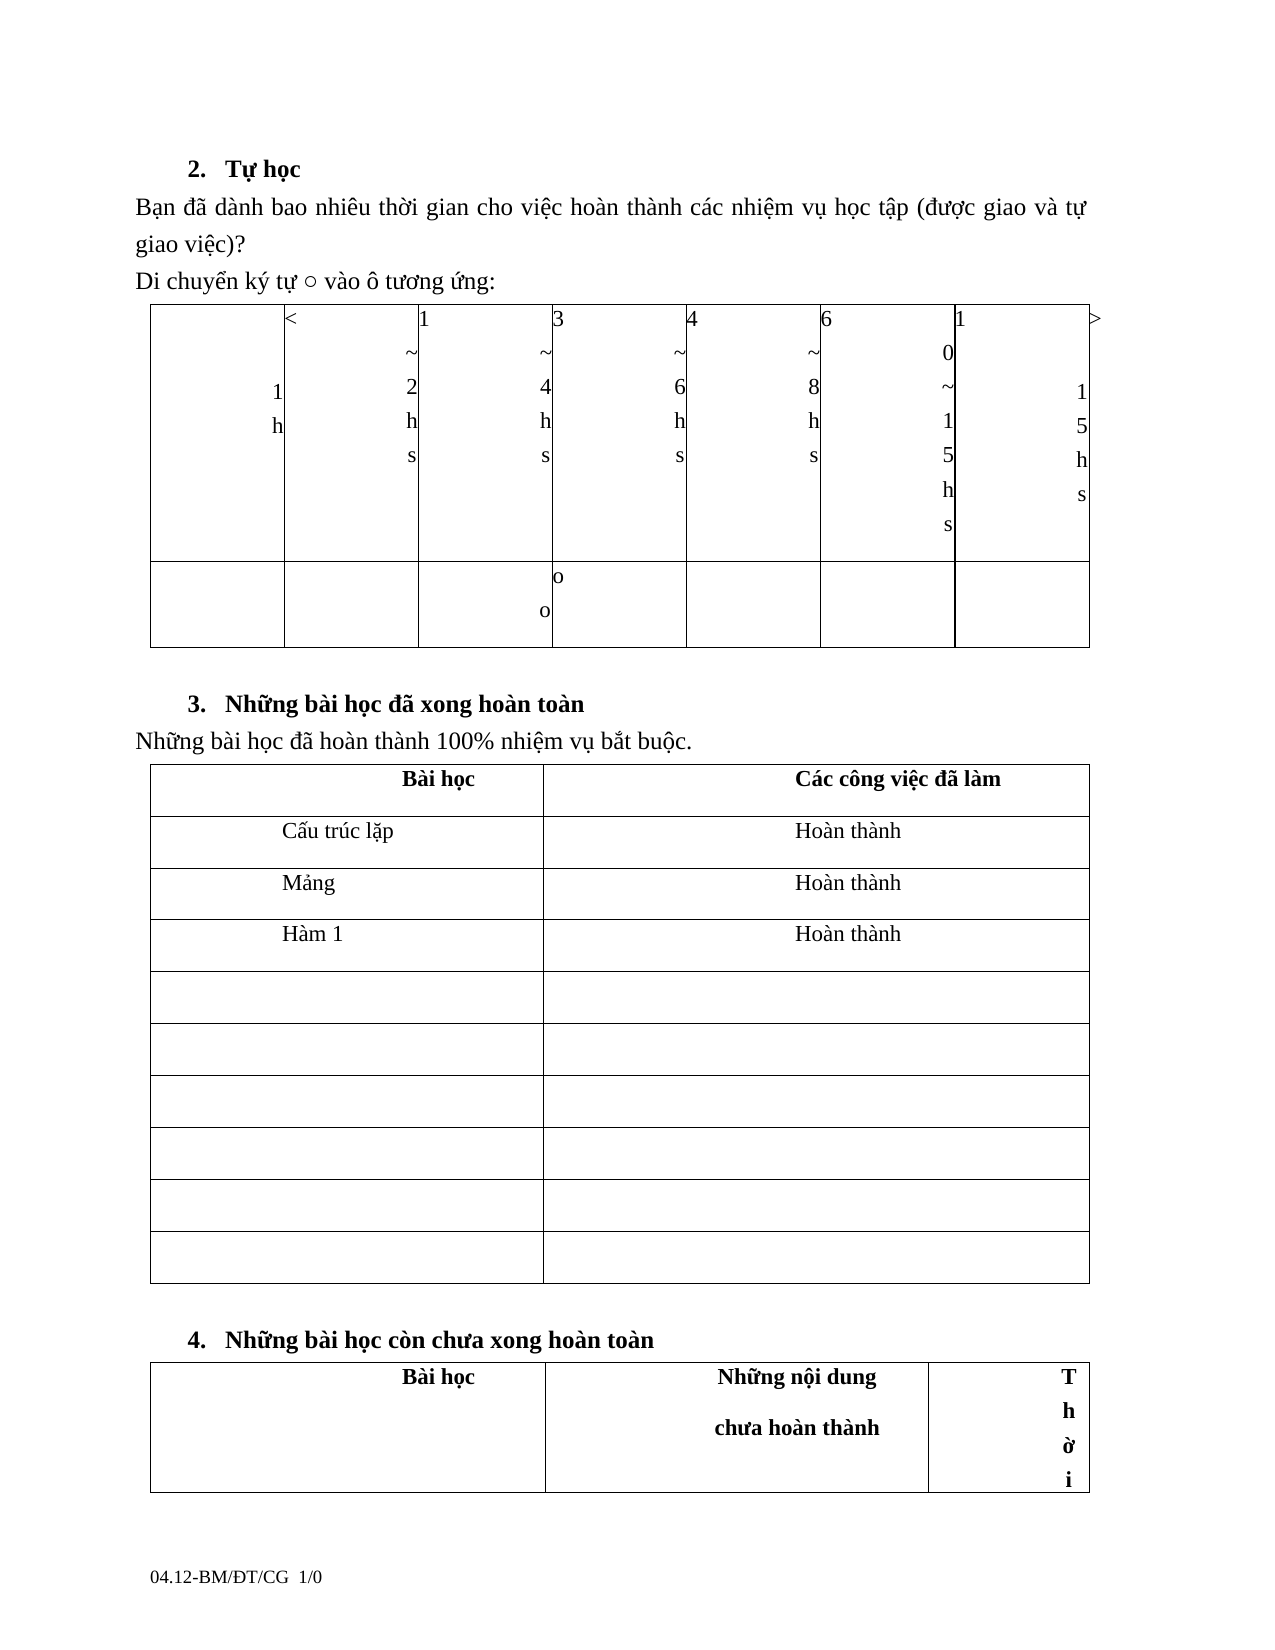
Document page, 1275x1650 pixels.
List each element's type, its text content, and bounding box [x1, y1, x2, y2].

table_cell [151, 1076, 543, 1127]
table_cell [151, 1232, 543, 1282]
table_header Các công việc đã làm [544, 765, 1089, 816]
table_cell [544, 1076, 1089, 1127]
text Bạn đã dành bao nhiêu thời gian cho việc hoàn thành các nhiệm vụ học tập (được giao và tự giao việc)? [135, 192, 1087, 258]
table_cell Hàm 1 [151, 920, 543, 971]
table_cell [687, 562, 820, 647]
table_cell [544, 972, 1089, 1023]
table_header < 1h [151, 305, 284, 561]
table_header 1~2hs [285, 305, 418, 561]
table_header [929, 1363, 1089, 1492]
table_header 3~4hs [419, 305, 552, 561]
list Những bài học còn chưa xong hoàn toàn [187, 1325, 1087, 1354]
list Tự học [187, 154, 1087, 183]
table_cell [821, 562, 954, 647]
table_cell [544, 1232, 1089, 1282]
table_cell [151, 1180, 543, 1231]
table_cell [544, 1024, 1089, 1075]
table_cell [285, 562, 418, 647]
table_header Bài học [151, 765, 543, 816]
table_cell [151, 972, 543, 1023]
table_cell Hoàn thành [544, 920, 1089, 971]
table_cell [151, 562, 284, 647]
table_cell Hoàn thành [544, 869, 1089, 919]
table_header Bài học [151, 1363, 545, 1492]
table_cell [544, 1128, 1089, 1179]
table_cell Hoàn thành [544, 817, 1089, 867]
table_cell [553, 562, 686, 647]
table_cell [544, 1180, 1089, 1231]
table_header > 15hs [956, 305, 1089, 561]
table_cell [151, 1128, 543, 1179]
table_cell [956, 562, 1089, 647]
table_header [546, 1363, 928, 1492]
table_header 10~15hs [821, 305, 954, 561]
table_header 6~8hs [687, 305, 820, 561]
text Những bài học đã hoàn thành 100% nhiệm vụ bắt buộc. [135, 726, 1087, 755]
table_cell [151, 1024, 543, 1075]
table_cell Cấu trúc lặp [151, 817, 543, 867]
text Di chuyển ký tự ○ vào ô tương ứng: [135, 266, 1087, 295]
table_header 4~6hs [553, 305, 686, 561]
list Những bài học đã xong hoàn toàn [187, 689, 1087, 718]
table_cell Mảng [151, 869, 543, 919]
table_cell oo [419, 562, 552, 647]
